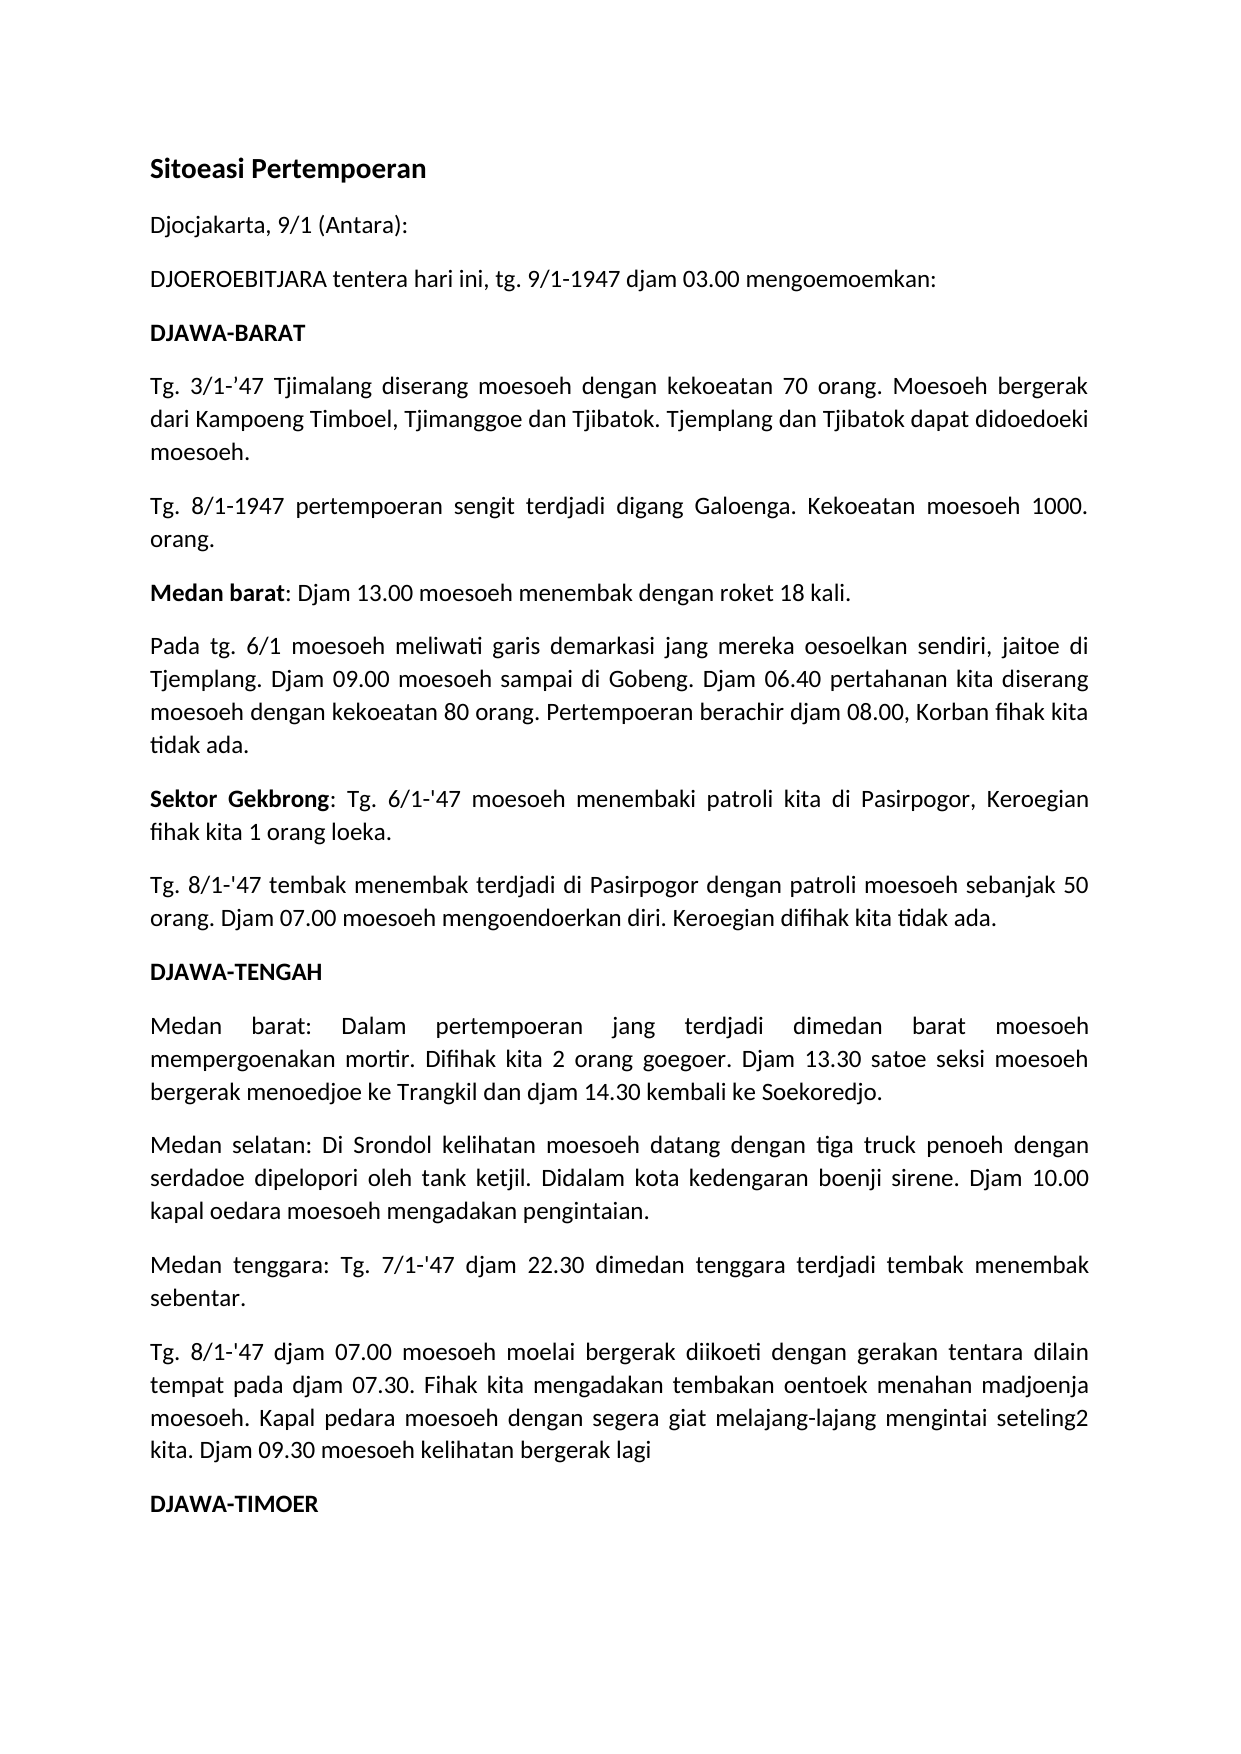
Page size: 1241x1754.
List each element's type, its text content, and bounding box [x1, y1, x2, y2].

text Pada tg. 6/1 moesoeh meliwati garis demarkasi jang mereka oesoelkan sendiri, jaitoe di Tjemplang. Djam 09.00 moesoeh sampai di Gobeng. Djam 06.40 pertahanan kita diserang moesoeh dengan kekoeatan 80 orang. Pertempoeran berachir djam 08.00, Korban fihak kita tidak ada. [150, 631, 1090, 760]
text Sitoeasi Pertempoeran [150, 150, 1090, 186]
text DJAWA-BARAT [150, 317, 1090, 347]
text Tg. 8/1-1947 pertempoeran sengit terdjadi digang Galoenga. Kekoeatan moesoeh 1000. orang. [150, 490, 1090, 553]
text Tg. 8/1-'47 tembak menembak terdjadi di Pasirpogor dengan patroli moesoeh sebanjak 50 orang. Djam 07.00 moesoeh mengoendoerkan diri. Keroegian difihak kita tidak ada. [150, 870, 1090, 933]
text DJOEROEBITJARA tentera hari ini, tg. 9/1-1947 djam 03.00 mengoemoemkan: [150, 263, 1090, 293]
text Medan barat: Dalam pertempoeran jang terdjadi dimedan barat moesoeh mempergoenakan mortir. Difihak kita 2 orang goegoer. Djam 13.30 satoe seksi moesoeh bergerak menoedjoe ke Trangkil dan djam 14.30 kembali ke Soekoredjo. [150, 1010, 1090, 1106]
text Sektor Gekbrong: Tg. 6/1-'47 moesoeh menembaki patroli kita di Pasirpogor, Keroegian fihak kita 1 orang loeka. [150, 783, 1090, 846]
text DJAWA-TENGAH [150, 956, 1090, 987]
text Tg. 8/1-'47 djam 07.00 moesoeh moelai bergerak diikoeti dengan gerakan tentara dilain tempat pada djam 07.30. Fihak kita mengadakan tembakan oentoek menahan madjoenja moesoeh. Kapal pedara moesoeh dengan segera giat melajang-lajang mengintai seteling2 kita. Djam 09.30 moesoeh kelihatan bergerak lagi [150, 1336, 1090, 1465]
text Medan barat: Djam 13.00 moesoeh menembak dengan roket 18 kali. [150, 577, 1090, 607]
text Djocjakarta, 9/1 (Antara): [150, 209, 1090, 240]
text Tg. 3/1-’47 Tjimalang diserang moesoeh dengan kekoeatan 70 orang. Moesoeh bergerak dari Kampoeng Timboel, Tjimanggoe dan Tjibatok. Tjemplang dan Tjibatok dapat didoedoeki moesoeh. [150, 371, 1090, 467]
text DJAWA-TIMOER [150, 1488, 1090, 1519]
text Medan selatan: Di Srondol kelihatan moesoeh datang dengan tiga truck penoeh dengan serdadoe dipelopori oleh tank ketjil. Didalam kota kedengaran boenji sirene. Djam 10.00 kapal oedara moesoeh mengadakan pengintaian. [150, 1130, 1090, 1226]
text Medan tenggara: Tg. 7/1-'47 djam 22.30 dimedan tenggara terdjadi tembak menembak sebentar. [150, 1249, 1090, 1313]
